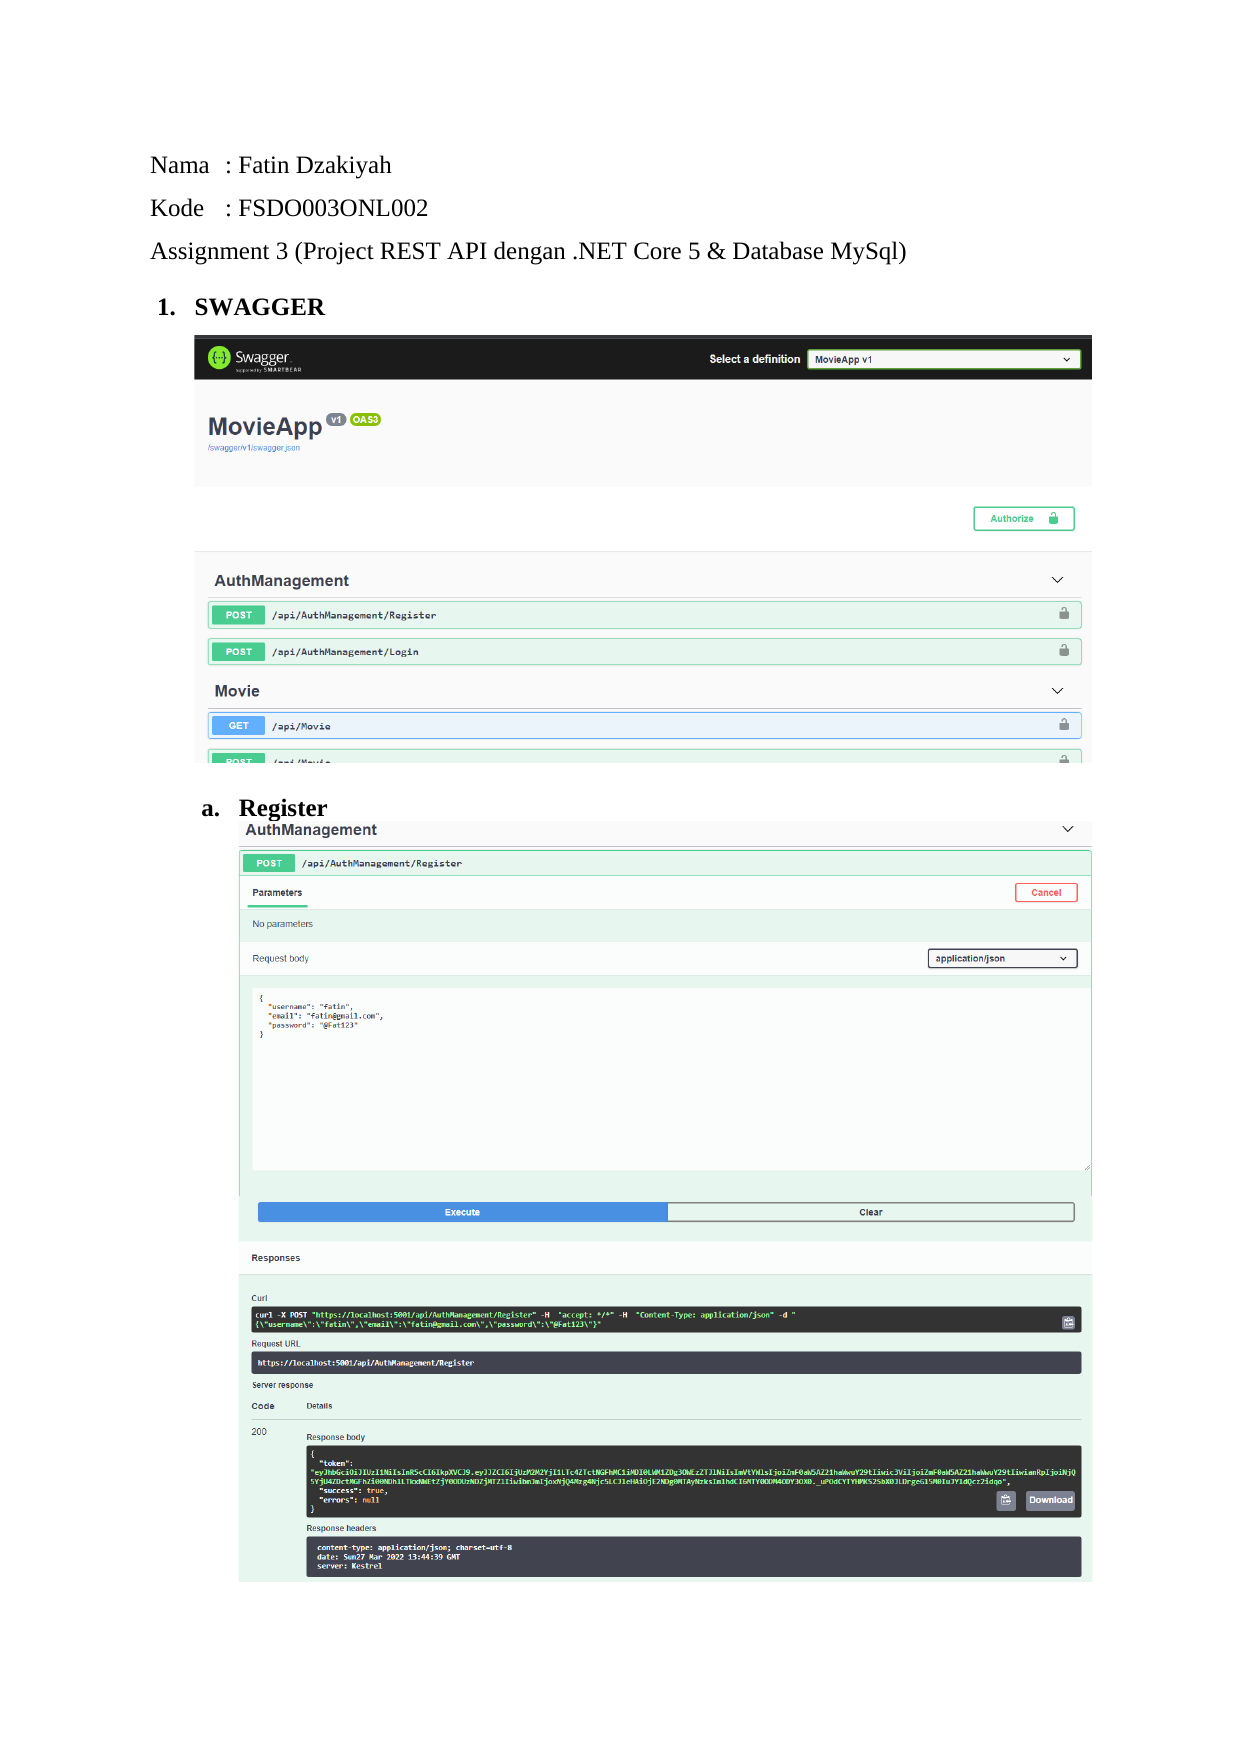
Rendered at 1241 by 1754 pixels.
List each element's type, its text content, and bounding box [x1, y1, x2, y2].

picture [194, 335, 1092, 763]
text Nama : Fatin Dzakiyah [150, 150, 1090, 179]
picture [238, 821, 1093, 1582]
text Assignment 3 (Project REST API dengan .NET Core 5 & Database MySql) [150, 236, 1090, 265]
text Kode : FSDO003ONL002 [150, 193, 1090, 222]
